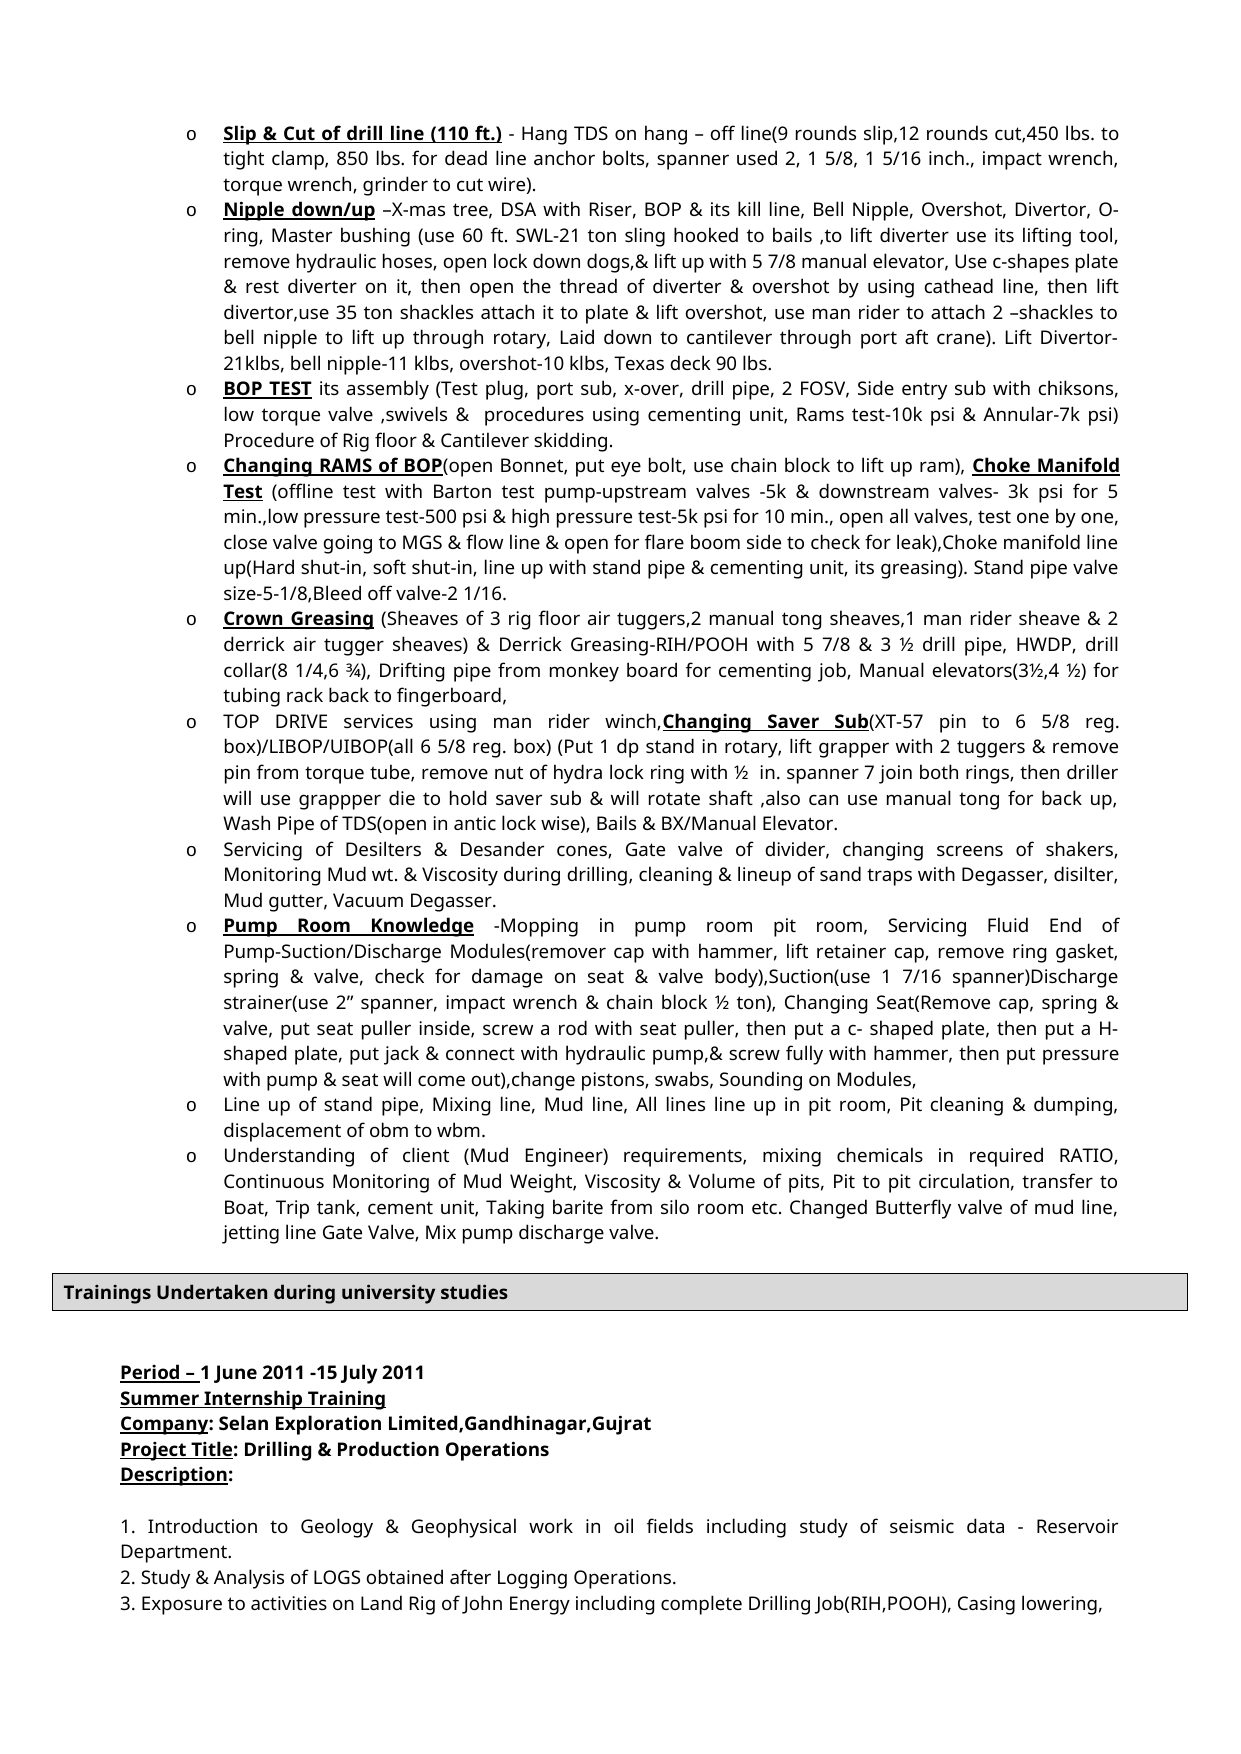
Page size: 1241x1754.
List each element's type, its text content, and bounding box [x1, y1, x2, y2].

list Crown Greasing (Sheaves of 3 rig floor air tuggers,2 manual tong sheaves,1 man rider sheave & 2 derrick air tugger sheaves) & Derrick Greasing-RIH/POOH with 5 7/8 & 3 ½ drill pipe, HWDP, drill collar(8 1/4,6 ¾), Drifting pipe from monkey board for cementing job, Manual elevators(3½,4 ½) for tubing rack back to fingerboard, [186, 606, 1120, 708]
text Company: Selan Exploration Limited,Gandhinagar,Gujrat [120, 1410, 1240, 1436]
list TOP DRIVE services using man rider winch,Changing Saver Sub(XT-57 pin to 6 5/8 reg. box)/LIBOP/UIBOP(all 6 5/8 reg. box) (Put 1 dp stand in rotary, lift grapper with 2 tuggers & remove pin from torque tube, remove nut of hydra lock ring with ½ in. spanner 7 join both rings, then driller will use grappper die to hold saver sub & will rotate shaft ,also can use manual tong for back up, Wash Pipe of TDS(open in antic lock wise), Bails & BX/Manual Elevator. [186, 708, 1120, 836]
text Project Title: Drilling & Production Operations [120, 1436, 1240, 1461]
text 3. Exposure to activities on Land Rig of John Energy including complete Drilling Job(RIH,POOH), Casing lowering, [120, 1590, 1120, 1615]
list Pump Room Knowledge -Mopping in pump room pit room, Servicing Fluid End of Pump-Suction/Discharge Modules(remover cap with hammer, lift retainer cap, remove ring gasket, spring & valve, check for damage on seat & valve body),Suction(use 1 7/16 spanner)Discharge strainer(use 2” spanner, impact wrench & chain block ½ ton), Changing Seat(Remove cap, spring & valve, put seat puller inside, screw a rod with seat puller, then put a c- shaped plate, then put a H-shaped plate, put jack & connect with hydraulic pump,& screw fully with hammer, then put pressure with pump & seat will come out),change pistons, swabs, Sounding on Modules, [186, 913, 1120, 1091]
list Understanding of client (Mud Engineer) requirements, mixing chemicals in required RATIO, Continuous Monitoring of Mud Weight, Viscosity & Volume of pits, Pit to pit circulation, transfer to Boat, Trip tank, cement unit, Taking barite from silo room etc. Changed Butterfly valve of mud line, jetting line Gate Valve, Mix pump discharge valve. [186, 1143, 1120, 1245]
text 2. Study & Analysis of LOGS obtained after Logging Operations. [120, 1564, 1120, 1590]
list Servicing of Desilters & Desander cones, Gate valve of divider, changing screens of shakers, Monitoring Mud wt. & Viscosity during drilling, cleaning & lineup of sand traps with Degasser, disilter, Mud gutter, Vacuum Degasser. [186, 836, 1120, 913]
text 1. Introduction to Geology & Geophysical work in oil fields including study of seismic data - Reservoir Department. [120, 1513, 1120, 1564]
text Summer Internship Training [120, 1385, 1168, 1410]
list Slip & Cut of drill line (110 ft.) - Hang TDS on hang – off line(9 rounds slip,12 rounds cut,450 lbs. to tight clamp, 850 lbs. for dead line anchor bolts, spanner used 2, 1 5/8, 1 5/16 inch., impact wrench, torque wrench, grinder to cut wire). [186, 120, 1120, 197]
text Description: [120, 1461, 1120, 1487]
list Line up of stand pipe, Mixing line, Mud line, All lines line up in pit room, Pit cleaning & dumping, displacement of obm to wbm. [186, 1091, 1120, 1143]
text Period – 1 June 2011 -15 July 2011 [120, 1359, 1168, 1385]
list Nipple down/up –X-mas tree, DSA with Riser, BOP & its kill line, Bell Nipple, Overshot, Divertor, O-ring, Master bushing (use 60 ft. SWL-21 ton sling hooked to bails ,to lift diverter use its lifting tool, remove hydraulic hoses, open lock down dogs,& lift up with 5 7/8 manual elevator, Use c-shapes plate & rest diverter on it, then open the thread of diverter & overshot by using cathead line, then lift divertor,use 35 ton shackles attach it to plate & lift overshot, use man rider to attach 2 –shackles to bell nipple to lift up through rotary, Laid down to cantilever through port aft crane). Lift Divertor-21klbs, bell nipple-11 klbs, overshot-10 klbs, Texas deck 90 lbs. [186, 197, 1120, 376]
table_header Trainings Undertaken during university studies [53, 1274, 1187, 1310]
list Changing RAMS of BOP(open Bonnet, put eye bolt, use chain block to lift up ram), Choke Manifold Test (offline test with Barton test pump-upstream valves -5k & downstream valves- 3k psi for 5 min.,low pressure test-500 psi & high pressure test-5k psi for 10 min., open all valves, test one by one, close valve going to MGS & flow line & open for flare boom side to check for leak),Choke manifold line up(Hard shut-in, soft shut-in, line up with stand pipe & cementing unit, its greasing). Stand pipe valve size-5-1/8,Bleed off valve-2 1/16. [186, 452, 1120, 606]
list BOP TEST its assembly (Test plug, port sub, x-over, drill pipe, 2 FOSV, Side entry sub with chiksons, low torque valve ,swivels & procedures using cementing unit, Rams test-10k psi & Annular-7k psi) Procedure of Rig floor & Cantilever skidding. [186, 376, 1120, 452]
